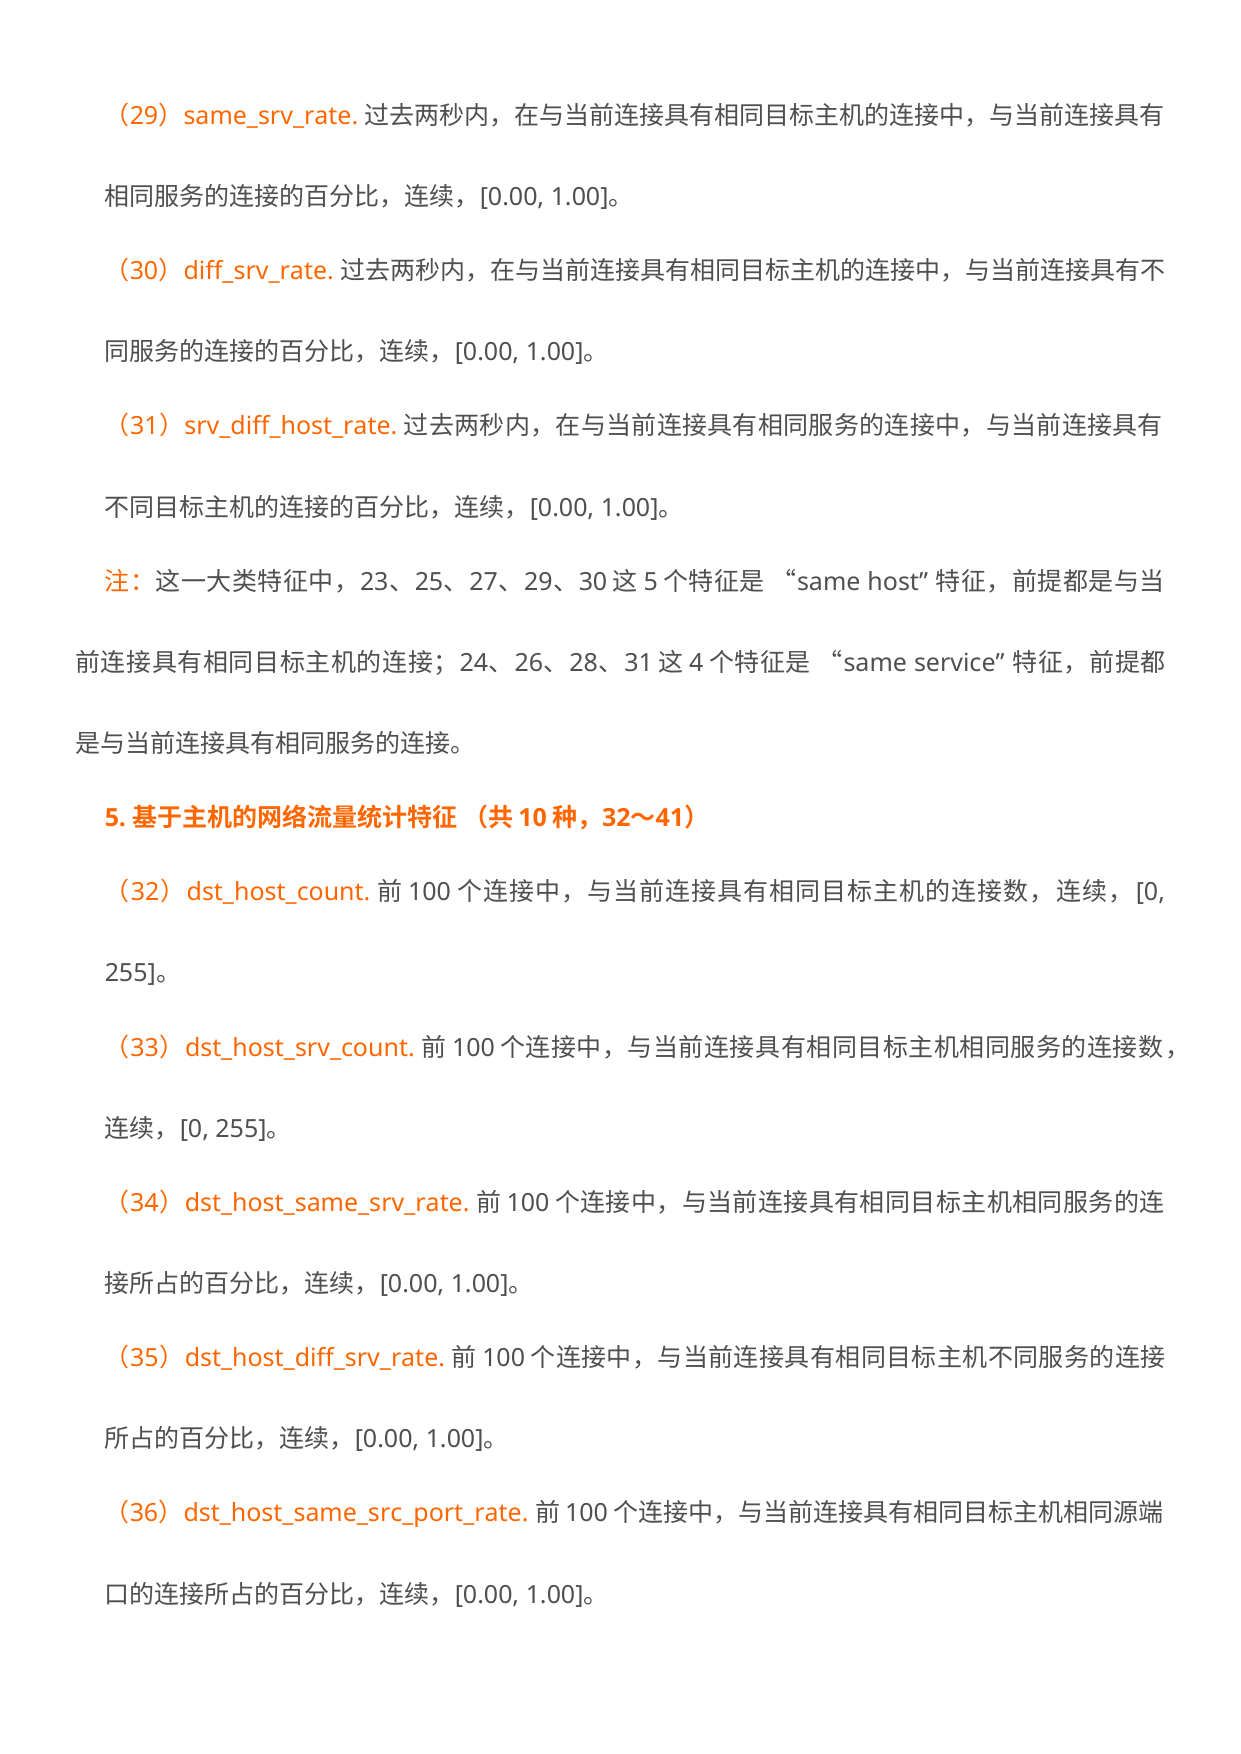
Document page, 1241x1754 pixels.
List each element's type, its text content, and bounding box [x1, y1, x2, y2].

text （33）dst_host_srv_count. 前100个连接中，与当前连接具有相同目标主机相同服务的连接数，连续，[0, 255]。 [104, 1013, 1165, 1159]
text （29）same_srv_rate. 过去两秒内，在与当前连接具有相同目标主机的连接中，与当前连接具有相同服务的连接的百分比，连续，[0.00, 1.00]。 [104, 81, 1165, 227]
text （36）dst_host_same_src_port_rate. 前100个连接中，与当前连接具有相同目标主机相同源端口的连接所占的百分比，连续，[0.00, 1.00]。 [104, 1478, 1165, 1625]
text （31）srv_diff_host_rate. 过去两秒内，在与当前连接具有相同服务的连接中，与当前连接具有不同目标主机的连接的百分比，连续，[0.00, 1.00]。 [104, 391, 1165, 538]
text 5. 基于主机的网络流量统计特征 （共10种，32～41） [75, 783, 1165, 848]
text （34）dst_host_same_srv_rate. 前100个连接中，与当前连接具有相同目标主机相同服务的连接所占的百分比，连续，[0.00, 1.00]。 [104, 1168, 1165, 1314]
text （35）dst_host_diff_srv_rate. 前100个连接中，与当前连接具有相同目标主机不同服务的连接所占的百分比，连续，[0.00, 1.00]。 [104, 1323, 1165, 1469]
text 注：这一大类特征中，23、25、27、29、30这5个特征是 “same host” 特征，前提都是与当前连接具有相同目标主机的连接；24、26、28、31这4个特征是 “same service” 特征，前提都是与当前连接具有相同服务的连接。 [75, 547, 1165, 774]
text （32）dst_host_count. 前100个连接中，与当前连接具有相同目标主机的连接数，连续，[0, 255]。 [104, 857, 1165, 1003]
text （30）diff_srv_rate. 过去两秒内，在与当前连接具有相同目标主机的连接中，与当前连接具有不同服务的连接的百分比，连续，[0.00, 1.00]。 [104, 236, 1165, 382]
